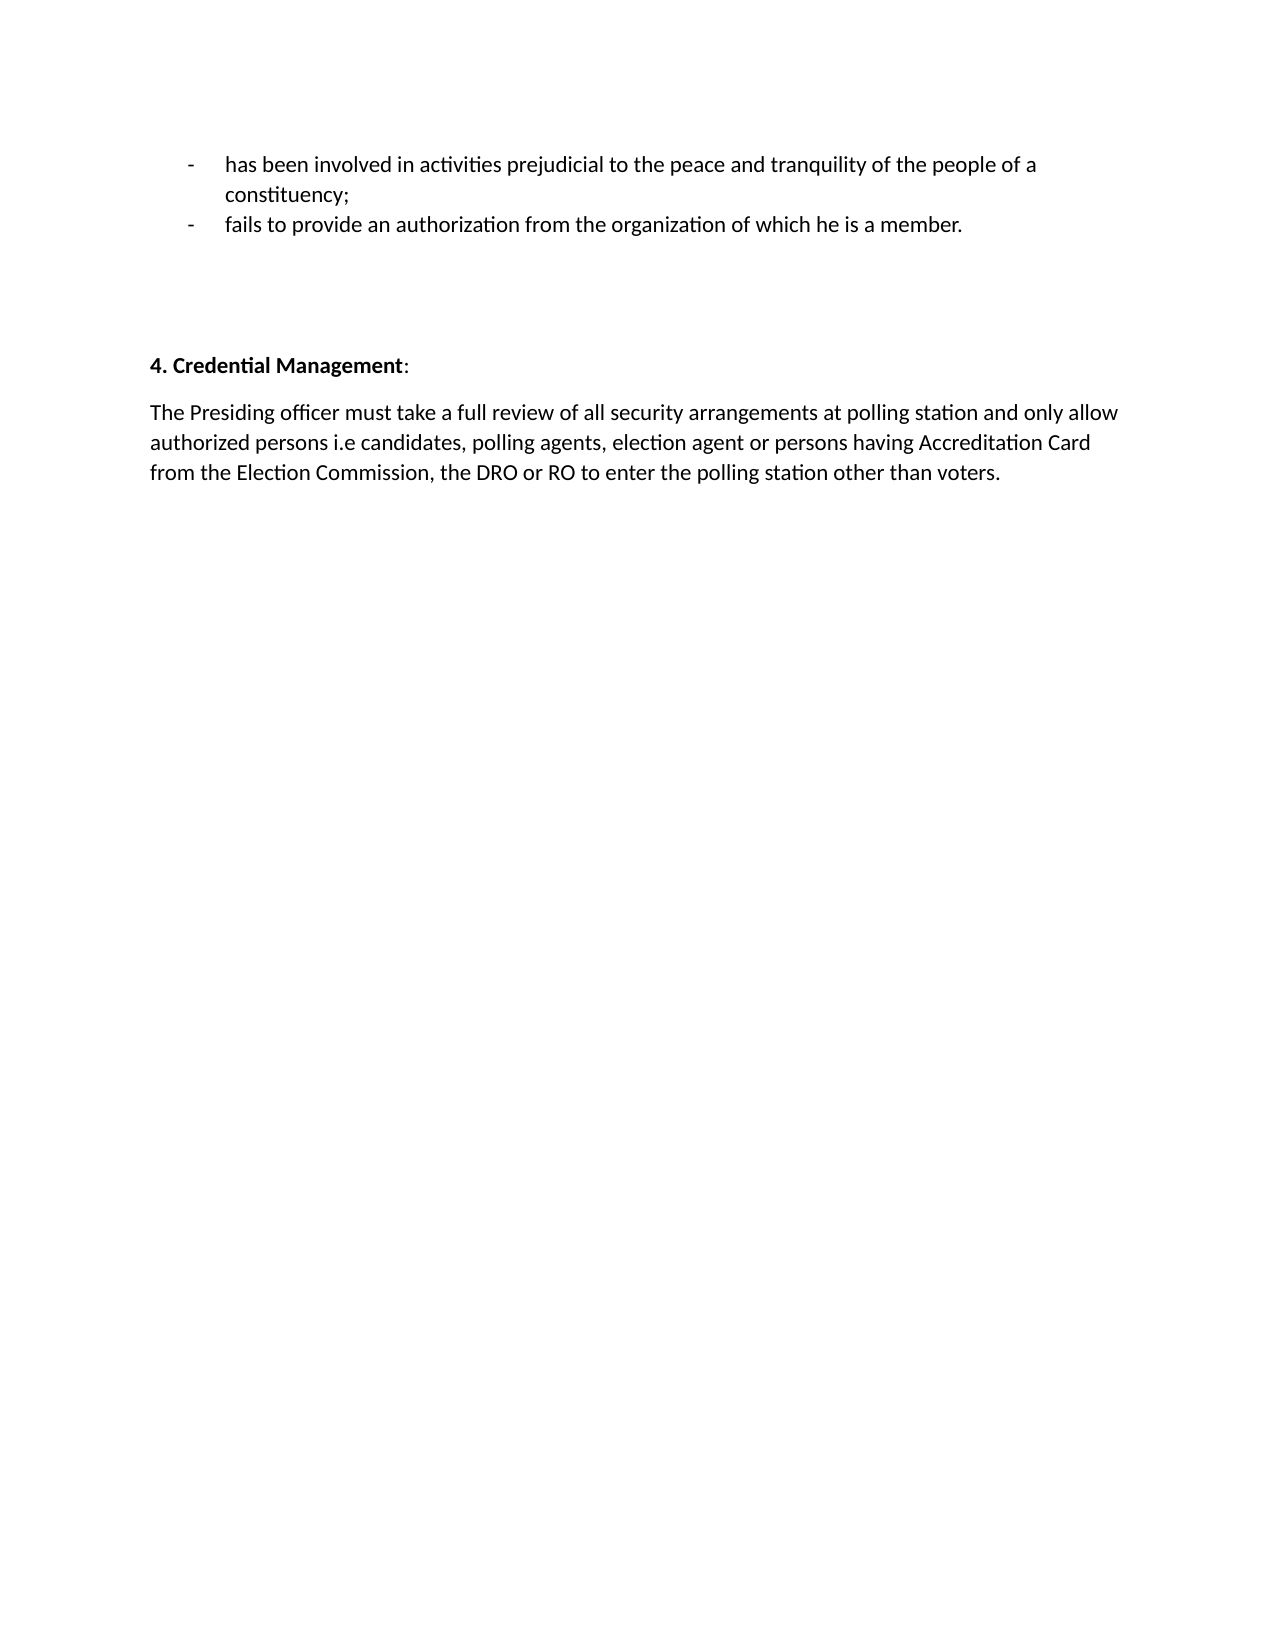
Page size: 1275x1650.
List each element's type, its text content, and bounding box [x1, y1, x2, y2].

text 4. Credential Management: [150, 351, 1125, 379]
list has been involved in activities prejudicial to the peace and tranquility of the people of a constituency; [187, 150, 1125, 208]
text The Presiding officer must take a full review of all security arrangements at polling station and only allow authorized persons i.e candidates, polling agents, election agent or persons having Accreditation Card from the Election Commission, the DRO or RO to enter the polling station other than voters. [150, 398, 1125, 486]
list fails to provide an authorization from the organization of which he is a member. [187, 210, 1125, 238]
